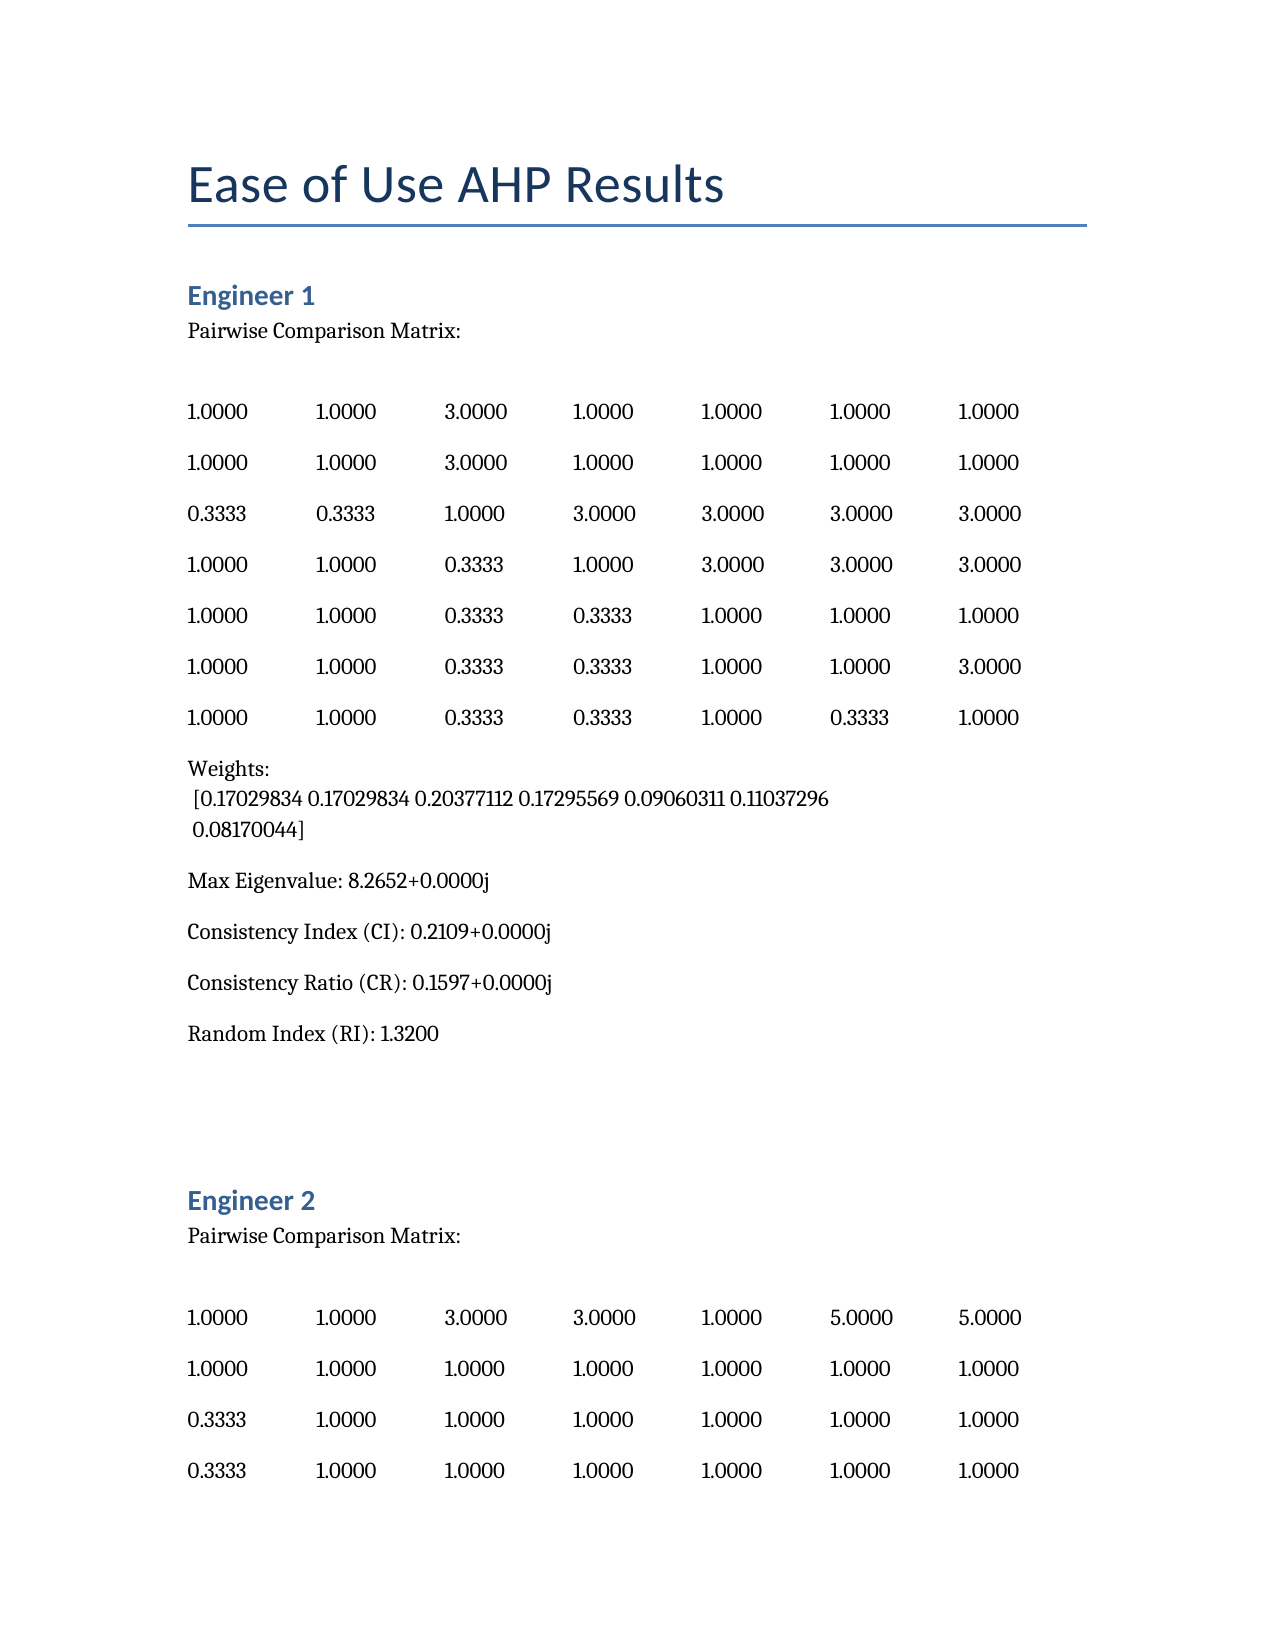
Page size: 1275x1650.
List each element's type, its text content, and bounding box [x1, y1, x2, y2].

table_cell 1.0000 [433, 1458, 562, 1484]
table_cell 0.3333 [433, 654, 562, 705]
table_cell 0.3333 [176, 501, 305, 552]
table_cell 3.0000 [819, 501, 947, 552]
table_cell 1.0000 [819, 1355, 947, 1406]
table_header 1.0000 [690, 399, 819, 450]
table_cell 3.0000 [948, 654, 1076, 705]
table_header 5.0000 [819, 1304, 947, 1355]
text Max Eigenvalue: 8.2652+0.0000j [187, 867, 1087, 894]
table_cell 1.0000 [562, 1406, 690, 1457]
table_cell 1.0000 [562, 1355, 690, 1406]
table_cell 1.0000 [690, 1355, 819, 1406]
table_cell 1.0000 [948, 450, 1076, 501]
table_cell 1.0000 [305, 1458, 433, 1484]
table_cell 3.0000 [819, 552, 947, 603]
title Ease of Use AHP Results [187, 150, 1087, 227]
table_cell 3.0000 [690, 552, 819, 603]
table_cell 1.0000 [305, 1355, 433, 1406]
table_cell 3.0000 [433, 450, 562, 501]
table_header 3.0000 [433, 1304, 562, 1355]
table_cell 1.0000 [819, 450, 947, 501]
table_header 3.0000 [562, 1304, 690, 1355]
table_cell 1.0000 [305, 552, 433, 603]
table_cell 1.0000 [948, 603, 1076, 654]
table_cell 3.0000 [948, 552, 1076, 603]
table_cell 1.0000 [305, 450, 433, 501]
table_header 1.0000 [690, 1304, 819, 1355]
table_cell 0.3333 [305, 501, 433, 552]
table_cell 1.0000 [305, 1406, 433, 1457]
table_header 1.0000 [176, 399, 305, 450]
table_cell 3.0000 [948, 501, 1076, 552]
table_cell 1.0000 [562, 450, 690, 501]
text Random Index (RI): 1.3200 [187, 1021, 1087, 1047]
table_header 1.0000 [305, 1304, 433, 1355]
table_cell 0.3333 [562, 603, 690, 654]
table_cell 1.0000 [690, 450, 819, 501]
table_cell 0.3333 [433, 705, 562, 756]
table_header 1.0000 [819, 399, 947, 450]
table_cell 1.0000 [690, 1458, 819, 1484]
table_cell 1.0000 [819, 654, 947, 705]
table_cell 1.0000 [176, 603, 305, 654]
table_cell 1.0000 [562, 552, 690, 603]
table_cell 1.0000 [433, 1406, 562, 1457]
table_cell 1.0000 [176, 654, 305, 705]
table_header 3.0000 [433, 399, 562, 450]
table_header 5.0000 [948, 1304, 1076, 1355]
table_cell 1.0000 [690, 1406, 819, 1457]
subtitle Engineer 2 [187, 1182, 1087, 1218]
text Pairwise Comparison Matrix: [187, 317, 1087, 374]
table_cell 1.0000 [562, 1458, 690, 1484]
table_cell 1.0000 [305, 705, 433, 756]
table_cell 0.3333 [176, 1406, 305, 1457]
table_header 1.0000 [305, 399, 433, 450]
table_cell 1.0000 [948, 1355, 1076, 1406]
table_header 1.0000 [176, 1304, 305, 1355]
table_cell 0.3333 [562, 654, 690, 705]
table_cell 1.0000 [819, 1406, 947, 1457]
text Pairwise Comparison Matrix: [187, 1223, 1087, 1279]
table_header 1.0000 [948, 399, 1076, 450]
table_cell 1.0000 [433, 1355, 562, 1406]
text Weights: [0.17029834 0.17029834 0.20377112 0.17295569 0.09060311 0.11037296 0.08170044] [187, 756, 1087, 843]
subtitle Engineer 1 [187, 277, 1087, 312]
table_cell 1.0000 [819, 1458, 947, 1484]
table_cell 0.3333 [176, 1458, 305, 1484]
table_cell 1.0000 [305, 603, 433, 654]
table_cell 1.0000 [948, 1406, 1076, 1457]
table_cell 0.3333 [562, 705, 690, 756]
table_cell 1.0000 [176, 705, 305, 756]
table_cell 1.0000 [819, 603, 947, 654]
table_cell 1.0000 [690, 705, 819, 756]
table_cell 1.0000 [690, 603, 819, 654]
table_cell 1.0000 [948, 1458, 1076, 1484]
table_cell 0.3333 [433, 552, 562, 603]
text Consistency Index (CI): 0.2109+0.0000j [187, 918, 1087, 945]
table_cell 3.0000 [562, 501, 690, 552]
table_cell 3.0000 [690, 501, 819, 552]
table_header 1.0000 [562, 399, 690, 450]
table_cell 1.0000 [690, 654, 819, 705]
table_cell 1.0000 [176, 552, 305, 603]
table_cell 1.0000 [948, 705, 1076, 756]
table_cell 1.0000 [176, 450, 305, 501]
table_cell 1.0000 [433, 501, 562, 552]
table_cell 1.0000 [305, 654, 433, 705]
table_cell 0.3333 [433, 603, 562, 654]
table_cell 0.3333 [819, 705, 947, 756]
table_cell 1.0000 [176, 1355, 305, 1406]
text Consistency Ratio (CR): 0.1597+0.0000j [187, 969, 1087, 996]
